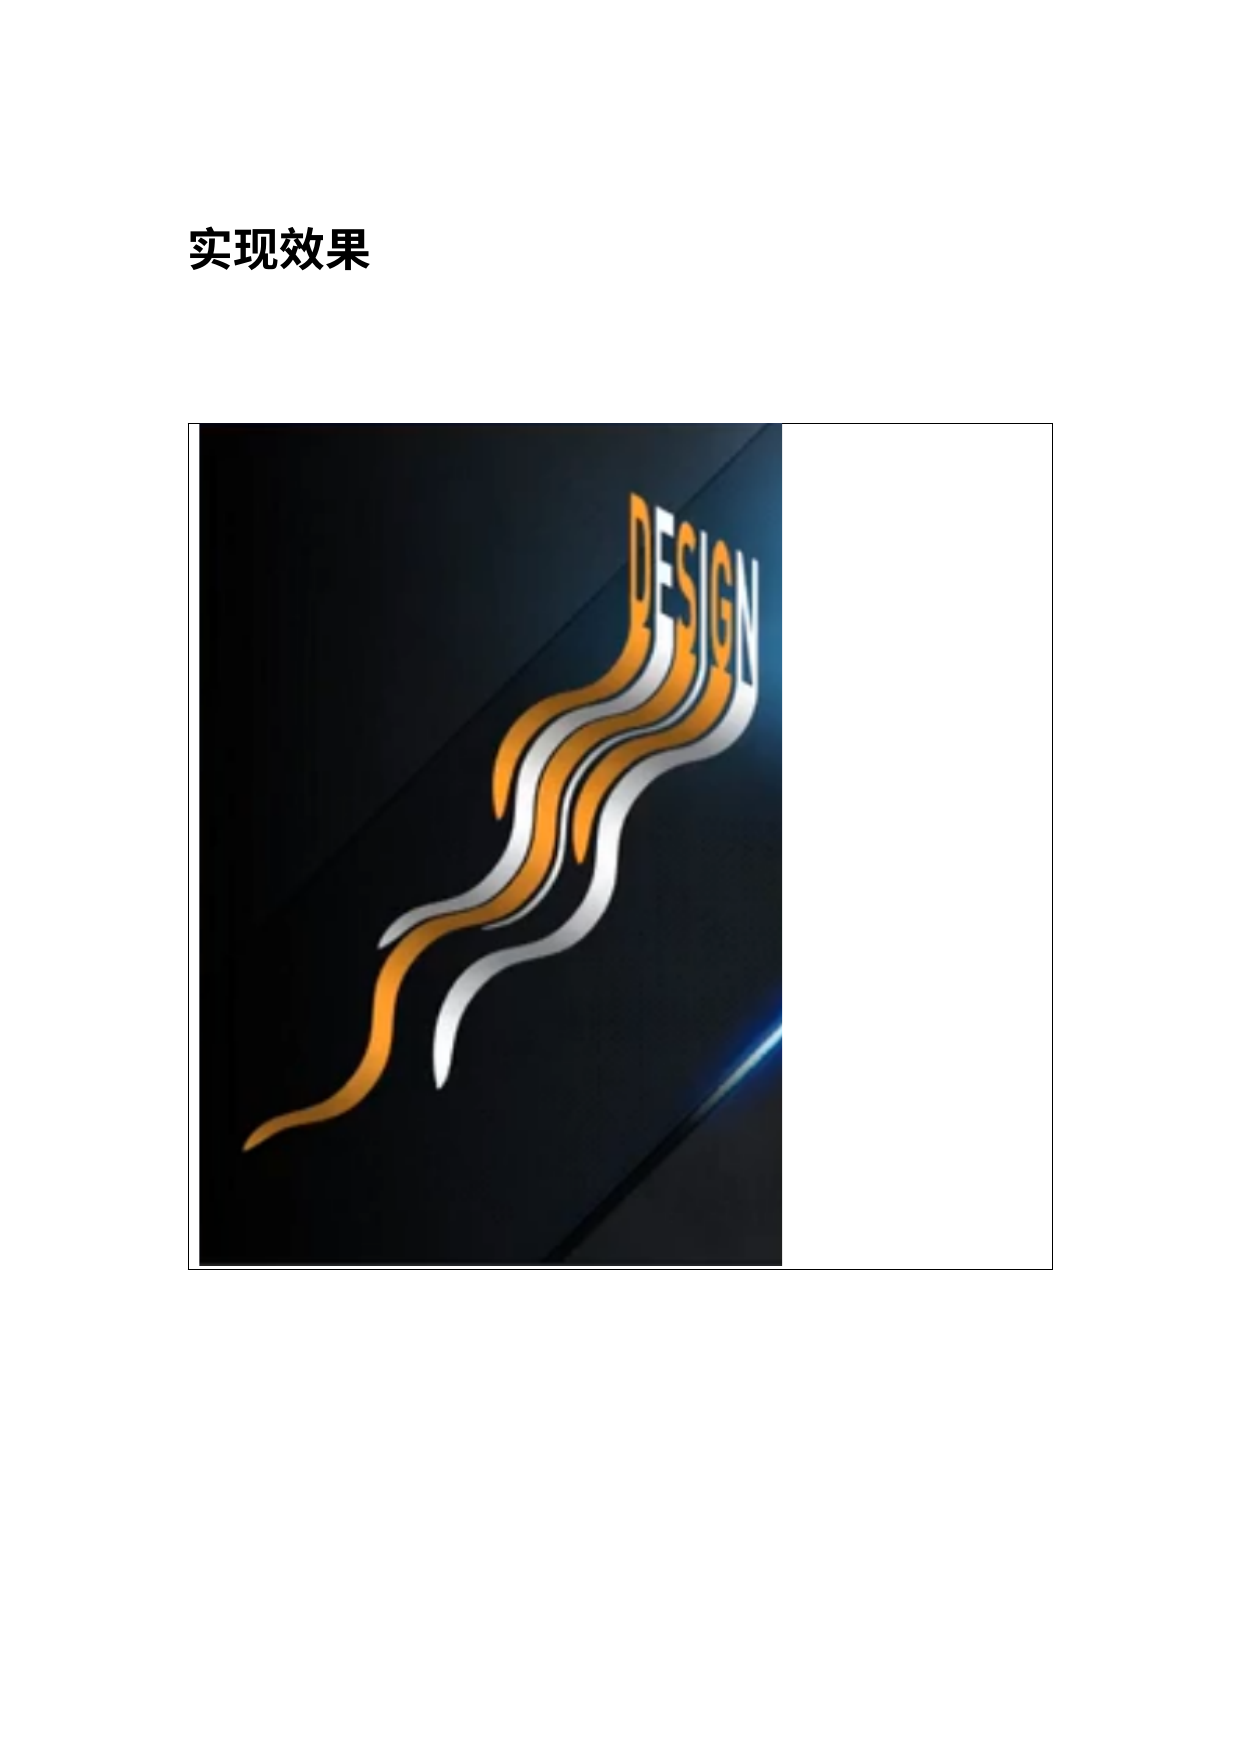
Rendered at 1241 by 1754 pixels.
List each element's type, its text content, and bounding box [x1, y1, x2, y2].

table_header [189, 424, 1052, 1269]
subtitle 实现效果 [187, 197, 1053, 295]
picture [199, 423, 783, 1266]
